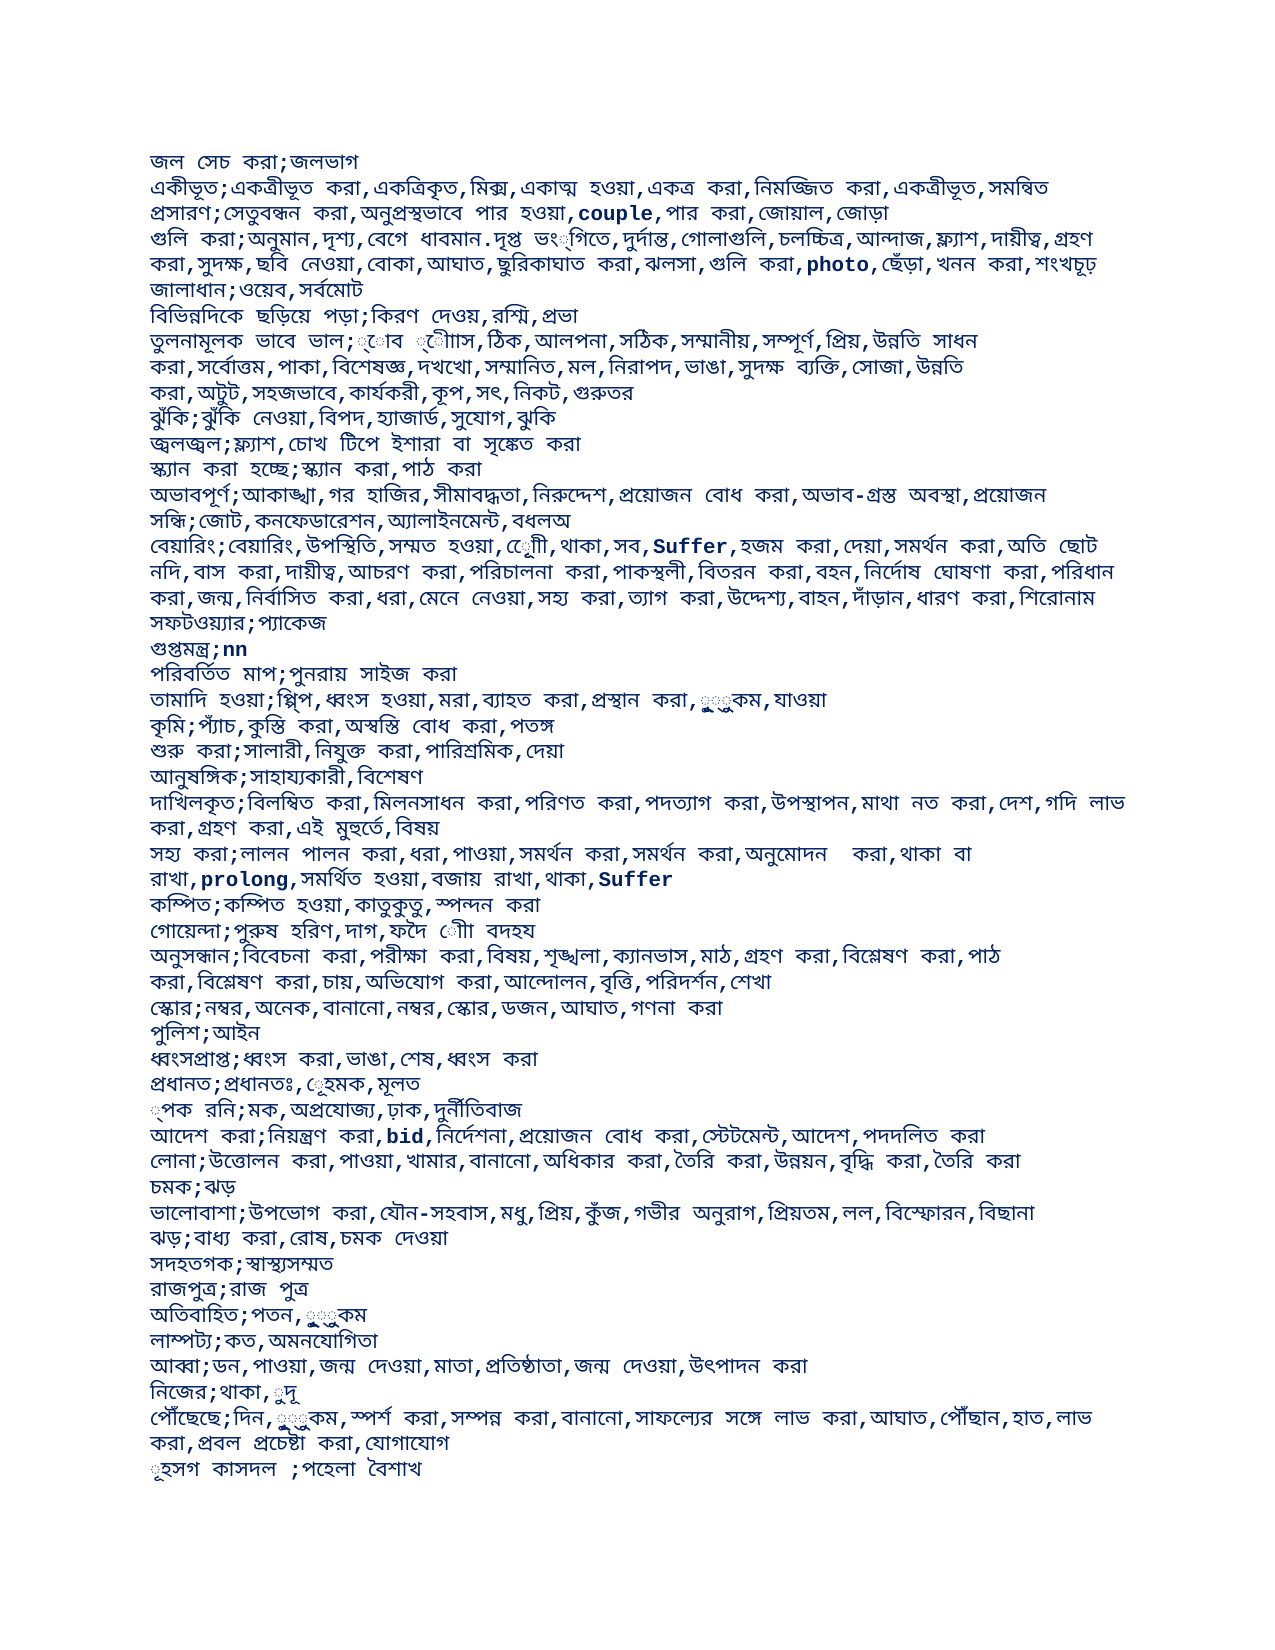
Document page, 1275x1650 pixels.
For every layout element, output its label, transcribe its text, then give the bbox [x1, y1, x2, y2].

text সন্ধি;জোট,কনফেডারেশন,অ্যালাইনমেন্ট,বধলঅ [150, 509, 1125, 534]
text একীভূত;একত্রীভূত করা,একত্রিকৃত,মিক্স,একাত্ম হওয়া,একত্র করা,নিমজ্জিত করা,একত্রীভূত,সমন্বিত [150, 176, 1125, 201]
text আনুষঙ্গিক;সাহায্যকারী,বিশেষণ [150, 765, 1125, 791]
text কৃমি;প্যাঁচ,কুস্তি করা,অস্বস্তি বোধ করা,পতঙ্গ [150, 714, 268, 739]
text আব্বা;ডন,পাওয়া,জন্ম দেওয়া,মাতা,প্রতিষ্ঠাতা,জন্ম দেওয়া,উৎ‍পাদন করা [150, 1354, 1125, 1380]
text ঝুঁকি;ঝুঁকি নেওয়া,বিপদ,হ্যাজার্ড,সুযোগ,ঝুকি [150, 406, 1125, 432]
text ্পক রনি;মক,অপ্রযোজ্য,ঢ়াক,দুর্নীতিবাজ [150, 1098, 1125, 1124]
text শুরু করা;সালারী,নিযুক্ত করা,পারিশ্রমিক,দেয়া [150, 739, 1125, 765]
text প্রসারণ;সেতুবন্ধন করা,অনুপ্রস্থভাবে পার হওয়া,couple,পার করা,জোয়াল,জোড়া [150, 201, 1125, 227]
text চমক;ঝড় [150, 1175, 1125, 1201]
text লাম্পট্য;কত,অমনযোগিতা [150, 1329, 1125, 1354]
text জ্বলজ্বল;ফ্ল্যাশ,চোখ টিপে ইশারা বা সৃঙ্কেত করা [150, 432, 1125, 457]
text সহ্য করা;লালন পালন করা,ধরা,পাওয়া,সমর্থন করা,সমর্থন করা,অনুমোদন করা,থাকা বা রাখা,prolong,সমর্থিত হওয়া,বজায় রাখা,থাকা,Suffer [150, 842, 1125, 893]
text আদেশ করা;নিয়ন্ত্রণ করা,bid,নির্দেশনা,প্রয়োজন বোধ করা,স্টেটমেন্ট,আদেশ,পদদলিত করা [150, 1124, 1125, 1149]
text ঝড়;বাধ্য করা,রোষ,চমক দেওয়া [150, 1226, 1125, 1252]
text কৃমি;প্যাঁচ,কুস্তি করা,অস্বস্তি বোধ করা,পতঙ্গ [255, 714, 1125, 739]
text কম্পিত;কম্পিত হওয়া,কাতুকুতু,স্পন্দন করা [150, 893, 1125, 919]
text গুলি করা;অনুমান,দৃশ্য,বেগে ধাবমান.দৃপ্ত ভং্গিতে,দুর্দান্ত,গোলাগুলি,চলচ্চিত্র,আন্দাজ,ফ্ল্যাশ,দায়ীত্ব,গ্রহণ করা,সুদক্ষ,ছবি নেওয়া,বোকা,আঘাত,ছুরিকাঘাত করা,ঝলসা,গুলি করা,photo,ছেঁড়া,খনন করা,শংখচূঢ় [150, 227, 1125, 278]
text গুপ্তমন্ত্র;nn [150, 637, 1125, 662]
text তামাদি হওয়া;প্পি্প,ধ্বংস হওয়া,মরা,ব্যাহত করা,প্রস্থান করা,ুূূ্্ুুকম,যাওয়া [150, 688, 1125, 714]
text বিভিন্নদিকে ছড়িয়ে পড়া;কিরণ দেওয়,রশ্মি,প্রভা [150, 304, 1125, 329]
text লোনা;উত্তোলন করা,পাওয়া,খামার,বানানো,অধিকার করা,তৈরি করা,উন্নয়ন,বৃদ্ধি করা,তৈরি করা [150, 1149, 1125, 1175]
text গোয়েন্দা;পুরুষ হরিণ,দাগ,ফদৈ োীা বদহয [150, 919, 1125, 944]
text অতিবাহিত;পতন,ুূূ্্ুুকম [150, 1303, 1125, 1329]
text ভালোবাশা;উপভোগ করা,যৌন-সহবাস,মধু,প্রিয়,কুঁজ,গভীর অনুরাগ,প্রিয়তম,লল,বিস্ফোরন,বিছানা [150, 1201, 1125, 1226]
text অনুসন্ধান;বিবেচনা করা,পরীক্ষা করা,বিষয়,শৃঙ্খলা,ক্যানভাস,মাঠ,গ্রহণ করা,বিশ্লেষণ করা,পাঠ করা,বিশ্লেষণ করা,চায়,অভিযোগ করা,আন্দোলন,বৃত্তি,পরিদর্শন,শেখা [150, 944, 1125, 996]
text বেয়ারিং;বেয়ারিং,উপস্থিতি,সম্মত হওয়া,েোূূাী,থাকা,সব,Suffer,হজম করা,দেয়া,সমর্থন করা,অতি ছোট নদি,বাস করা,দায়ীত্ব,আচরণ করা,পরিচালনা করা,পাকস্থলী,বিতরন করা,বহন,নির্দোষ ঘোষণা করা,পরিধান করা,জন্ম,নির্বাসিত করা,ধরা,মেনে নেওয়া,সহ্য করা,ত্যাগ করা,উদ্দেশ্য,বাহন,দাঁড়ান,ধারণ করা,শিরোনাম [150, 534, 1125, 611]
text পরিবর্তিত মাপ;পুনরায় সাইজ করা [150, 662, 1125, 688]
text ূহসগ কাসদল ;পহেলা বৈশাখ [150, 1457, 1125, 1482]
text পুলিশ;আইন [150, 1021, 1125, 1047]
text অভাবপূর্ণ;আকাঙ্খা,গর হাজির,সীমাবদ্ধতা,নিরুদ্দেশ,প্রয়োজন বোধ করা,অভাব-গ্রস্ত অবস্থা,প্রয়োজন [150, 483, 1125, 509]
text স্কোর;নম্বর,অনেক,বানানো,নম্বর,স্কোর,ডজন,আঘাত,গণনা করা [150, 996, 1125, 1021]
text স্ক্যান করা হচ্ছে;স্ক্যান করা,পাঠ করা [150, 457, 1125, 483]
text পৌঁছেছে;দিন,ুূূ্্ুুকম,স্পর্শ করা,সম্পন্ন করা,বানানো,সাফল্যের সঙ্গে লাভ করা,আঘাত,পৌঁছান,হাত,লাভ করা,প্রবল প্রচেষ্টা করা,যোগাযোগ [150, 1406, 1125, 1457]
text তুলনামূলক ভাবে ভাল;্োব ্ীাোস,ঠিক,আলপনা,সঠিক,সম্মানীয়,সম্পূর্ণ,প্রিয়,উন্নতি সাধন করা,সর্বোত্তম,পাকা,বিশেষজ্ঞ,দখখো,সম্মানিত,মল,নিরাপদ,ভাঙা,সুদক্ষ ব্যক্তি,সোজা,উন্নতি করা,অটুট,সহজভাবে,কার্যকরী,কূপ,সৎ,নিকট,গুরুতর [150, 329, 1125, 406]
text জল সেচ করা;জলভাগ [150, 150, 1125, 176]
text নিজের;থাকা,ুদূ [150, 1380, 1125, 1406]
text জালাধান;ওয়েব,সর্বমোট [150, 278, 1125, 304]
text রাজপুত্র;রাজ পুত্র [150, 1277, 1125, 1303]
text ধ্বংসপ্রাপ্ত;ধ্বংস করা,ভাঙা,শেষ,ধ্বংস করা [150, 1047, 1125, 1072]
text প্রধানত;প্রধানতঃ,েূহমক,মূলত [150, 1072, 1125, 1098]
text সদহতগক;স্বাস্থ্যসম্মত [150, 1252, 1125, 1277]
text সফটওয়্যার;প্যাকেজ [150, 611, 1125, 637]
text দাখিলকৃত;বিলম্বিত করা,মিলনসাধন করা,পরিণত করা,পদত্যাগ করা,উপস্থাপন,মাথা নত করা,দেশ,গদি লাভ করা,গ্রহণ করা,এই মুহুর্তে,বিষয় [150, 791, 1125, 842]
